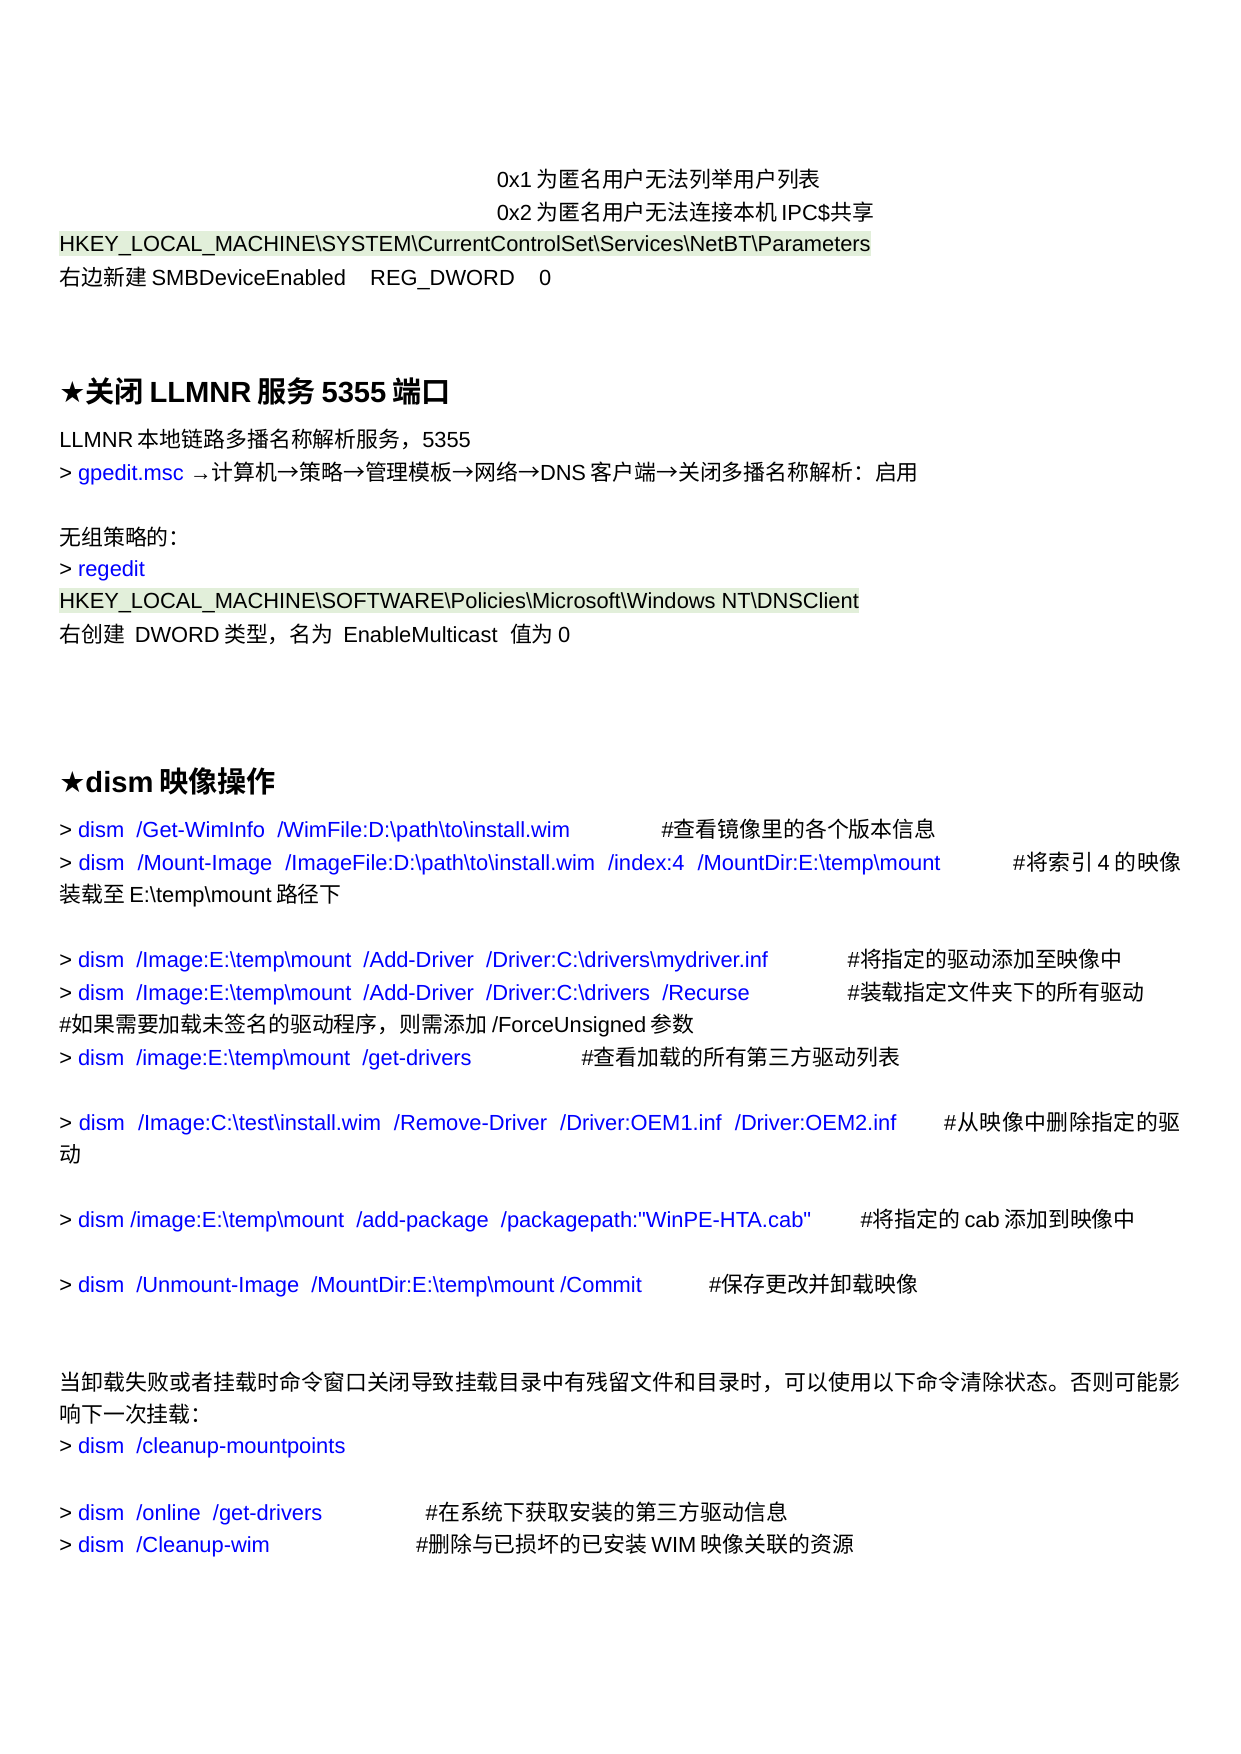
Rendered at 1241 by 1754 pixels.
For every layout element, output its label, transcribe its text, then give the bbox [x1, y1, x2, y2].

text ★dism映像操作 [59, 747, 1181, 812]
text 0x2为匿名用户无法连接本机IPC$共享 [453, 194, 1181, 227]
text > dism /Get-WimInfo /WimFile:D:\path\to\install.wim #查看镜像里的各个版本信息 [59, 812, 1181, 844]
text > dism /Unmount-Image /MountDir:E:\temp\mount /Commit #保存更改并卸载映像 [59, 1267, 1181, 1299]
text 无组策略的： [59, 519, 1181, 552]
text > dism /Image:E:\temp\mount /Add-Driver /Driver:C:\drivers /Recurse #装载指定文件夹下的所有驱动 [59, 974, 1181, 1007]
text > dism /image:E:\temp\mount /add-package /packagepath:"WinPE-HTA.cab" #将指定的cab添加到映像中 [59, 1202, 1181, 1234]
text > dism /Image:C:\test\install.wim /Remove-Driver /Driver:OEM1.inf /Driver:OEM2.inf #从映像中删除指定的驱动 [59, 1104, 1181, 1169]
text HKEY_LOCAL_MACHINE\SOFTWARE\Policies\Microsoft\Windows NT\DNSClient [59, 584, 1181, 617]
text > dism /cleanup-mountpoints [59, 1429, 1181, 1462]
text > dism /online /get-drivers #在系统下获取安装的第三方驱动信息 [59, 1494, 1181, 1527]
text ★关闭LLMNR服务5355端口 [59, 357, 1181, 422]
text HKEY_LOCAL_MACHINE\SYSTEM\CurrentControlSet\Services\NetBT\Parameters [59, 227, 1181, 259]
text > dism /Mount-Image /ImageFile:D:\path\to\install.wim /index:4 /MountDir:E:\temp\mount #将索引4的映像装载至E:\temp\mount路径下 [59, 844, 1181, 909]
text > dism /Cleanup-wim #删除与已损坏的已安装WIM映像关联的资源 [59, 1527, 1181, 1559]
text > gpedit.msc →计算机→策略→管理模板→网络→DNS客户端→关闭多播名称解析：启用 [59, 454, 1181, 487]
text 右创建 DWORD类型，名为 EnableMulticast 值为0 [59, 617, 1181, 649]
text > dism /Image:E:\temp\mount /Add-Driver /Driver:C:\drivers\mydriver.inf #将指定的驱动添加至映像中 [59, 942, 1181, 974]
text 右边新建 SMBDeviceEnabled REG_DWORD 0 [59, 259, 1181, 292]
text > dism /image:E:\temp\mount /get-drivers #查看加载的所有第三方驱动列表 [59, 1039, 1181, 1072]
text #如果需要加载未签名的驱动程序，则需添加 /ForceUnsigned参数 [59, 1007, 1181, 1039]
text LLMNR本地链路多播名称解析服务，5355 [59, 422, 1181, 454]
text 当卸载失败或者挂载时命令窗口关闭导致挂载目录中有残留文件和目录时，可以使用以下命令清除状态。否则可能影响下一次挂载： [59, 1364, 1181, 1429]
text 0x1为匿名用户无法列举用户列表 [453, 162, 1181, 194]
text > regedit [59, 552, 1181, 584]
